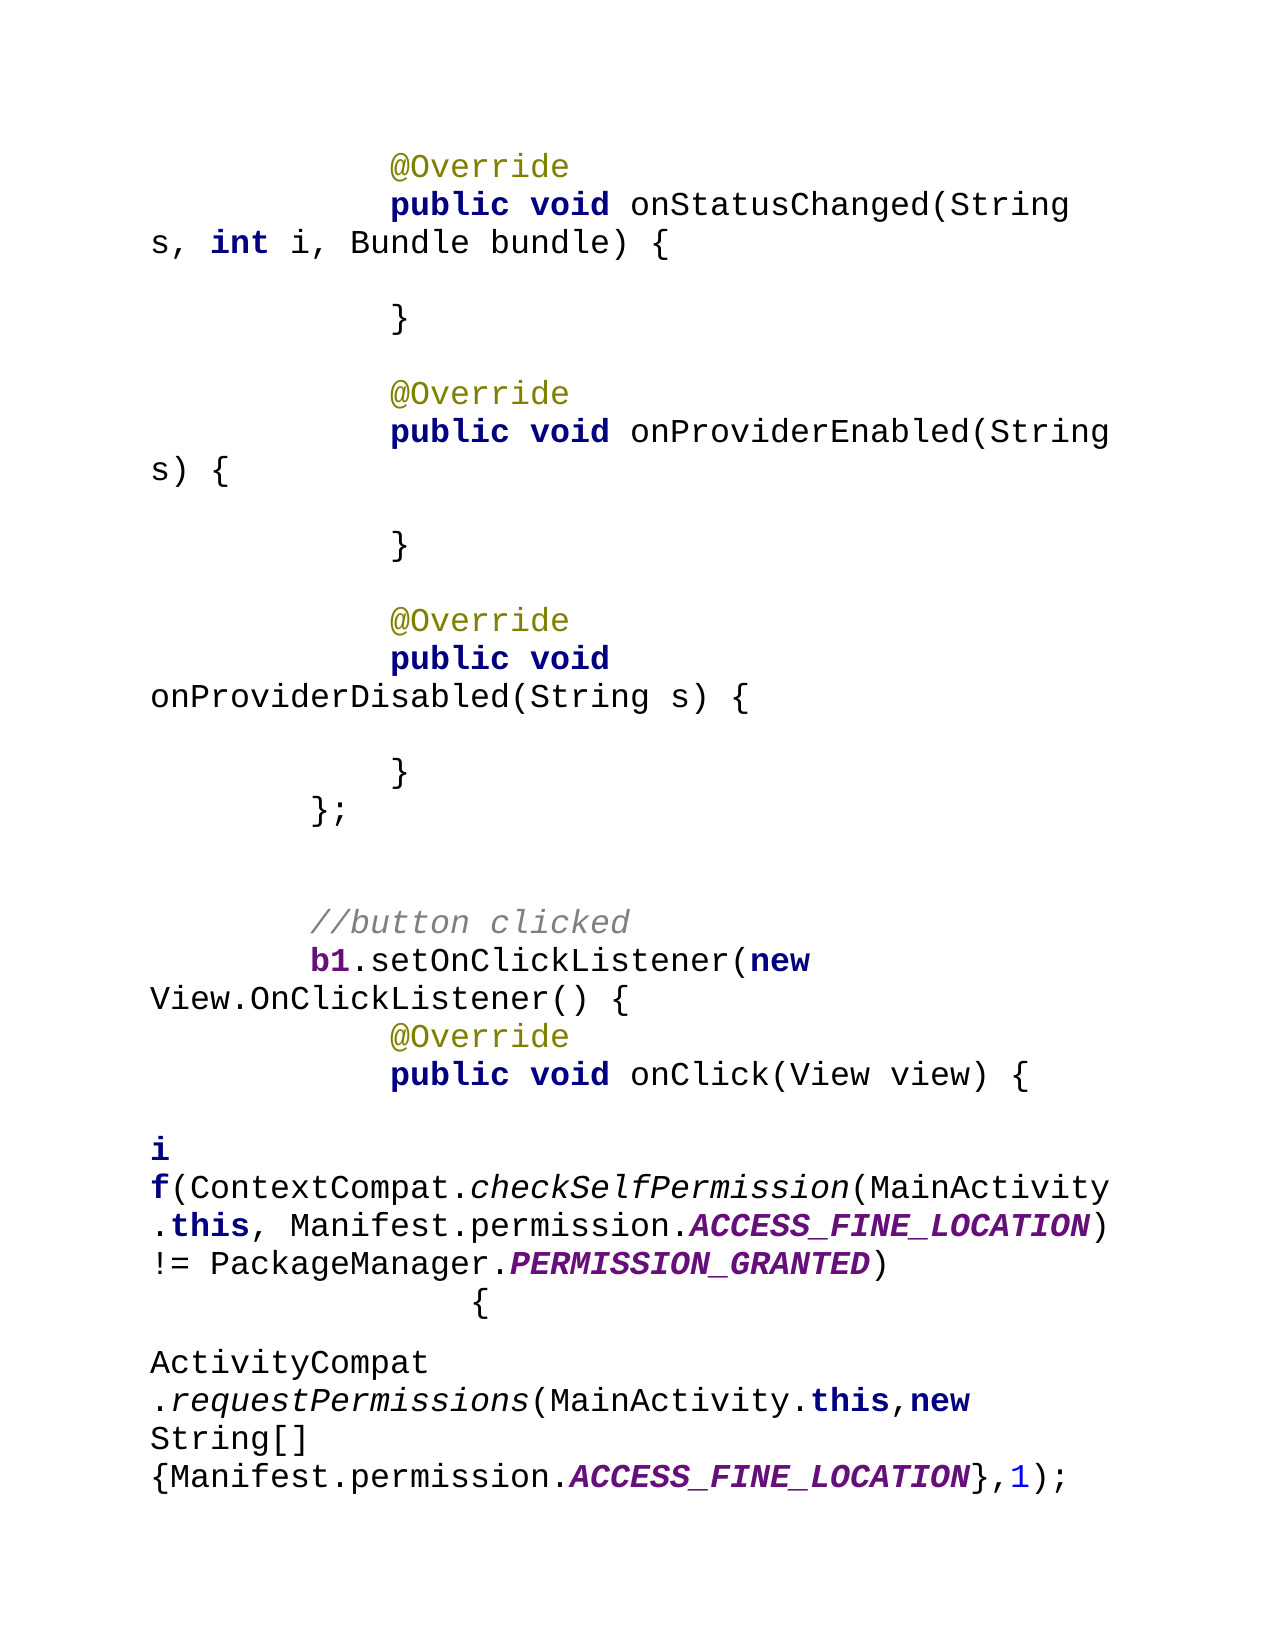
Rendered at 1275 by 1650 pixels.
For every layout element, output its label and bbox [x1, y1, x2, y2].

text [150, 150, 1125, 1497]
